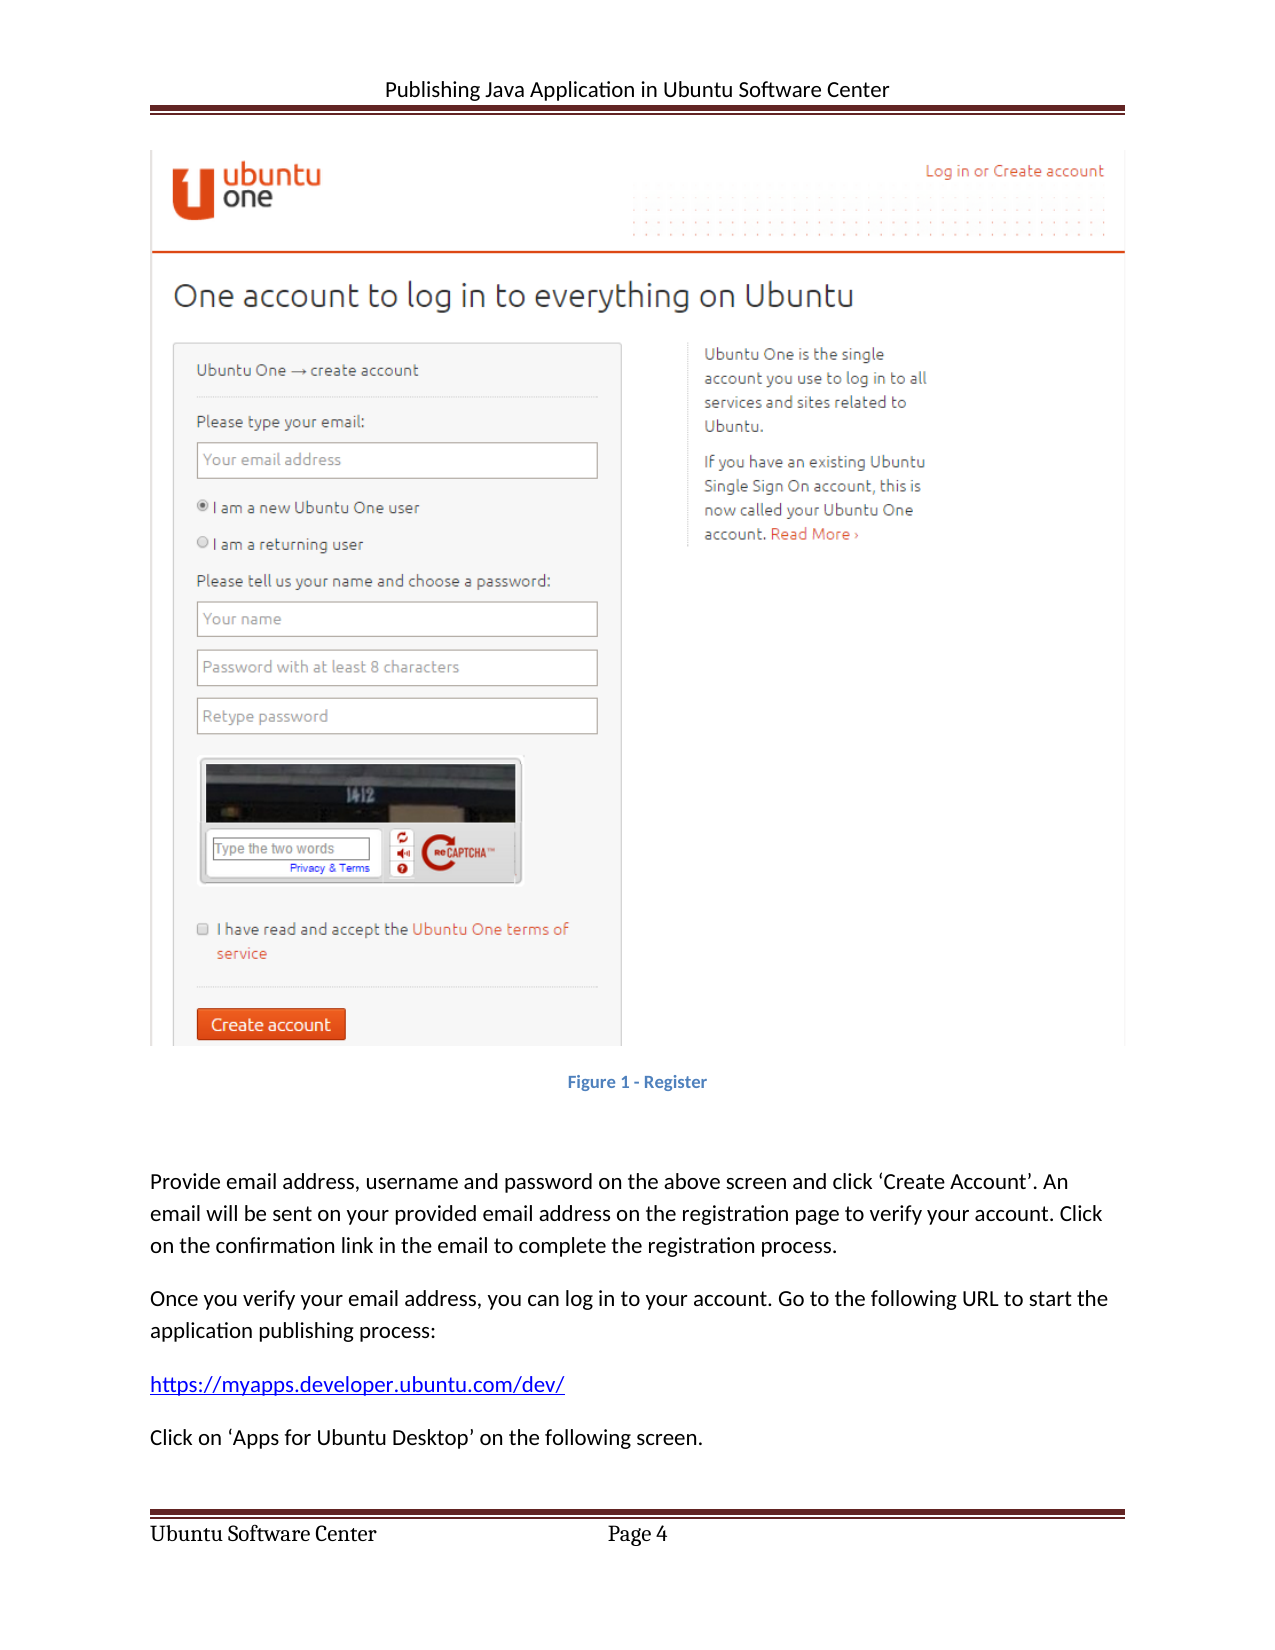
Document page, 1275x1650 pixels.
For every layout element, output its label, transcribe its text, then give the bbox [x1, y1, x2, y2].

text Click on ‘Apps for Ubuntu Desktop’ on the following screen. [150, 1423, 1125, 1451]
text Once you verify your email address, you can log in to your account. Go to the following URL to start the application publishing process: [150, 1284, 1125, 1345]
text https://myapps.developer.ubuntu.com/dev/ [150, 1370, 1125, 1398]
text Provide email address, username and password on the above screen and click ‘Create Account’. An email will be sent on your provided email address on the registration page to verify your account. Click on the confirmation link in the email to complete the registration process. [150, 1167, 1125, 1259]
picture [150, 150, 1125, 1046]
